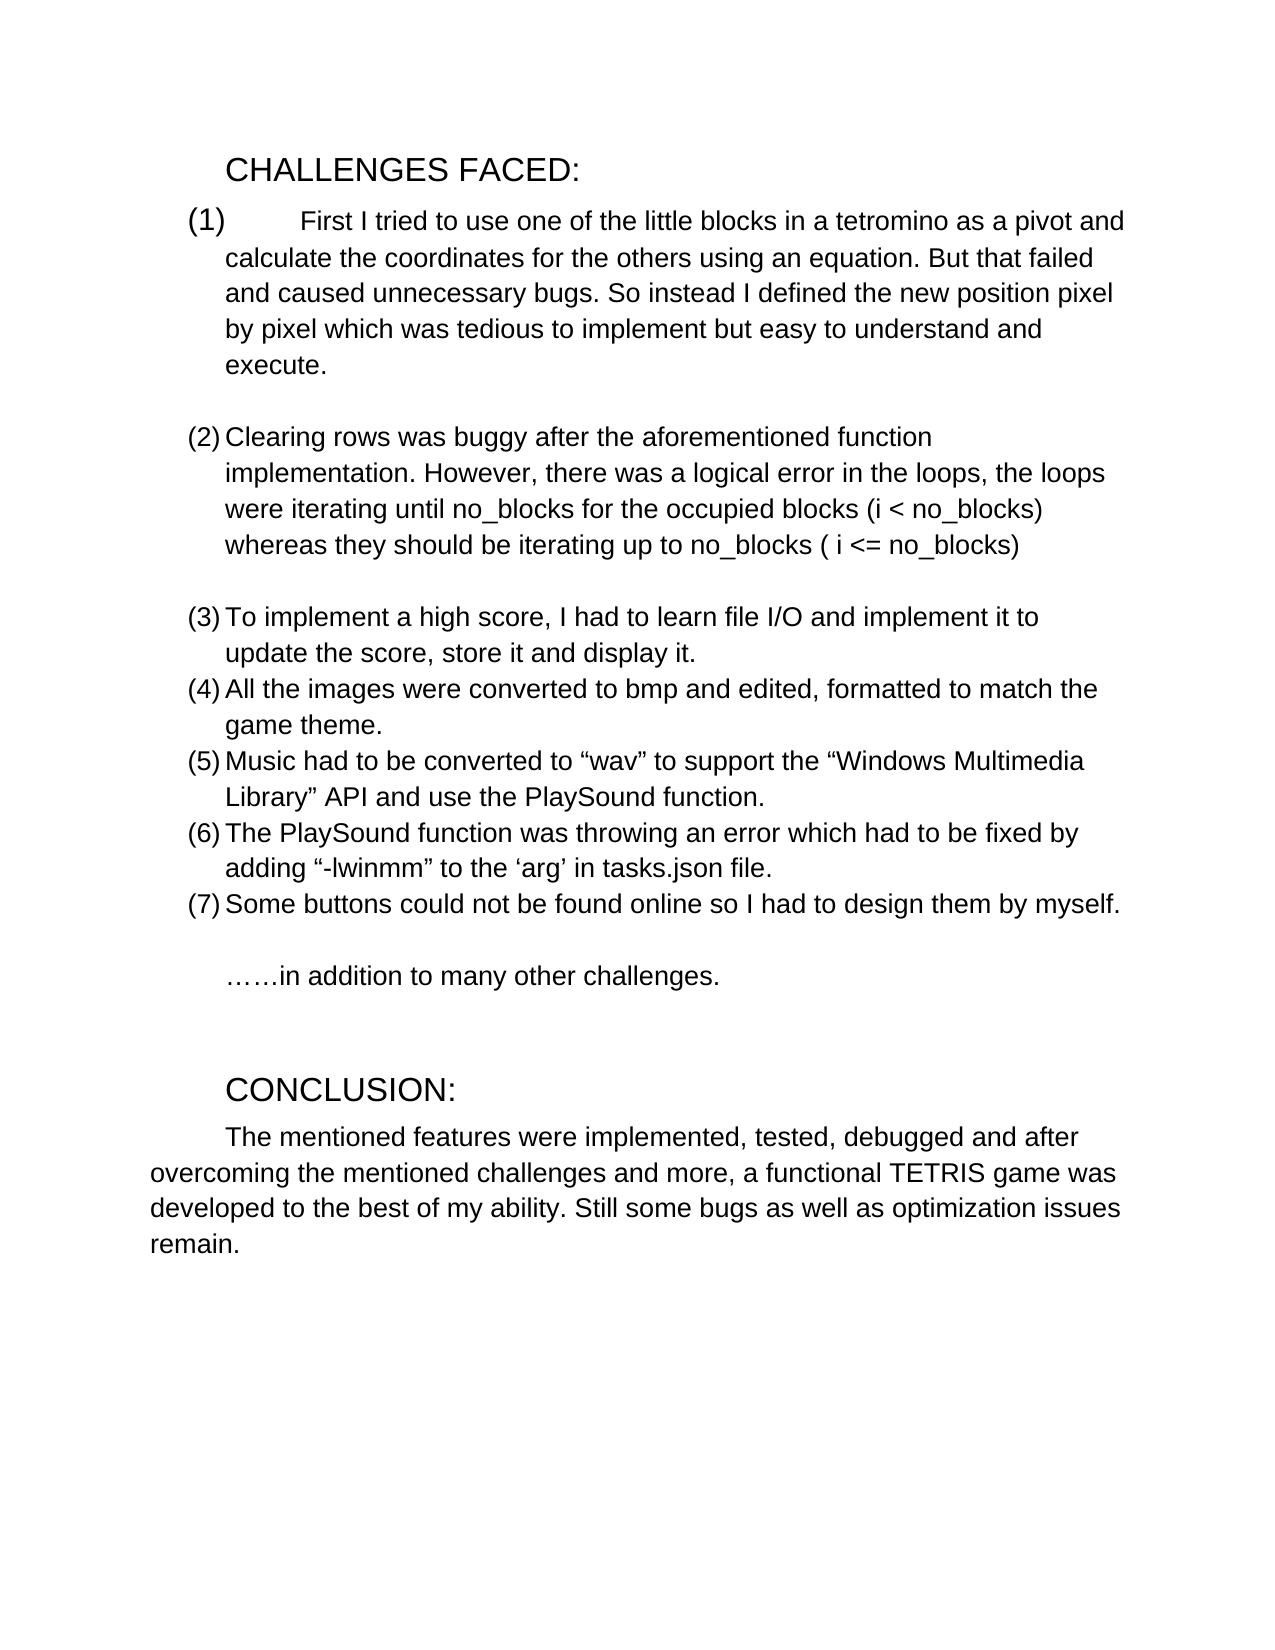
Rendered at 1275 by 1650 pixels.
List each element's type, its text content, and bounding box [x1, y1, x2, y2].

list First I tried to use one of the little blocks in a tetromino as a pivot and calculate the coordinates for the others using an equation. But that failed and caused unnecessary bugs. So instead I defined the new position pixel by pixel which was tedious to implement but easy to understand and execute. [187, 201, 1125, 381]
list Music had to be converted to “wav” to support the “Windows Multimedia Library” API and use the PlaySound function. [187, 745, 1125, 812]
list The PlaySound function was throwing an error which had to be fixed by adding “-lwinmm” to the ‘arg’ in tasks.json file. [187, 817, 1125, 884]
subtitle CHALLENGES FACED: [150, 150, 1125, 188]
text The mentioned features were implemented, tested, debugged and after overcoming the mentioned challenges and more, a functional TETRIS game was developed to the best of my ability. Still some bugs as well as optimization issues remain. [150, 1121, 1125, 1260]
list To implement a high score, I had to learn file I/O and implement it to update the score, store it and display it. [187, 601, 1125, 668]
list Clearing rows was buggy after the aforementioned function implementation. However, there was a logical error in the loops, the loops were iterating until no_blocks for the occupied blocks (i < no_blocks) whereas they should be iterating up to no_blocks ( i <= no_blocks) [187, 421, 1125, 560]
subtitle CONCLUSION: [225, 1070, 1125, 1108]
list Some buttons could not be found online so I had to design them by myself. [187, 888, 1125, 920]
list All the images were converted to bmp and edited, formatted to match the game theme. [187, 673, 1125, 740]
text ……in addition to many other challenges. [225, 960, 1125, 992]
